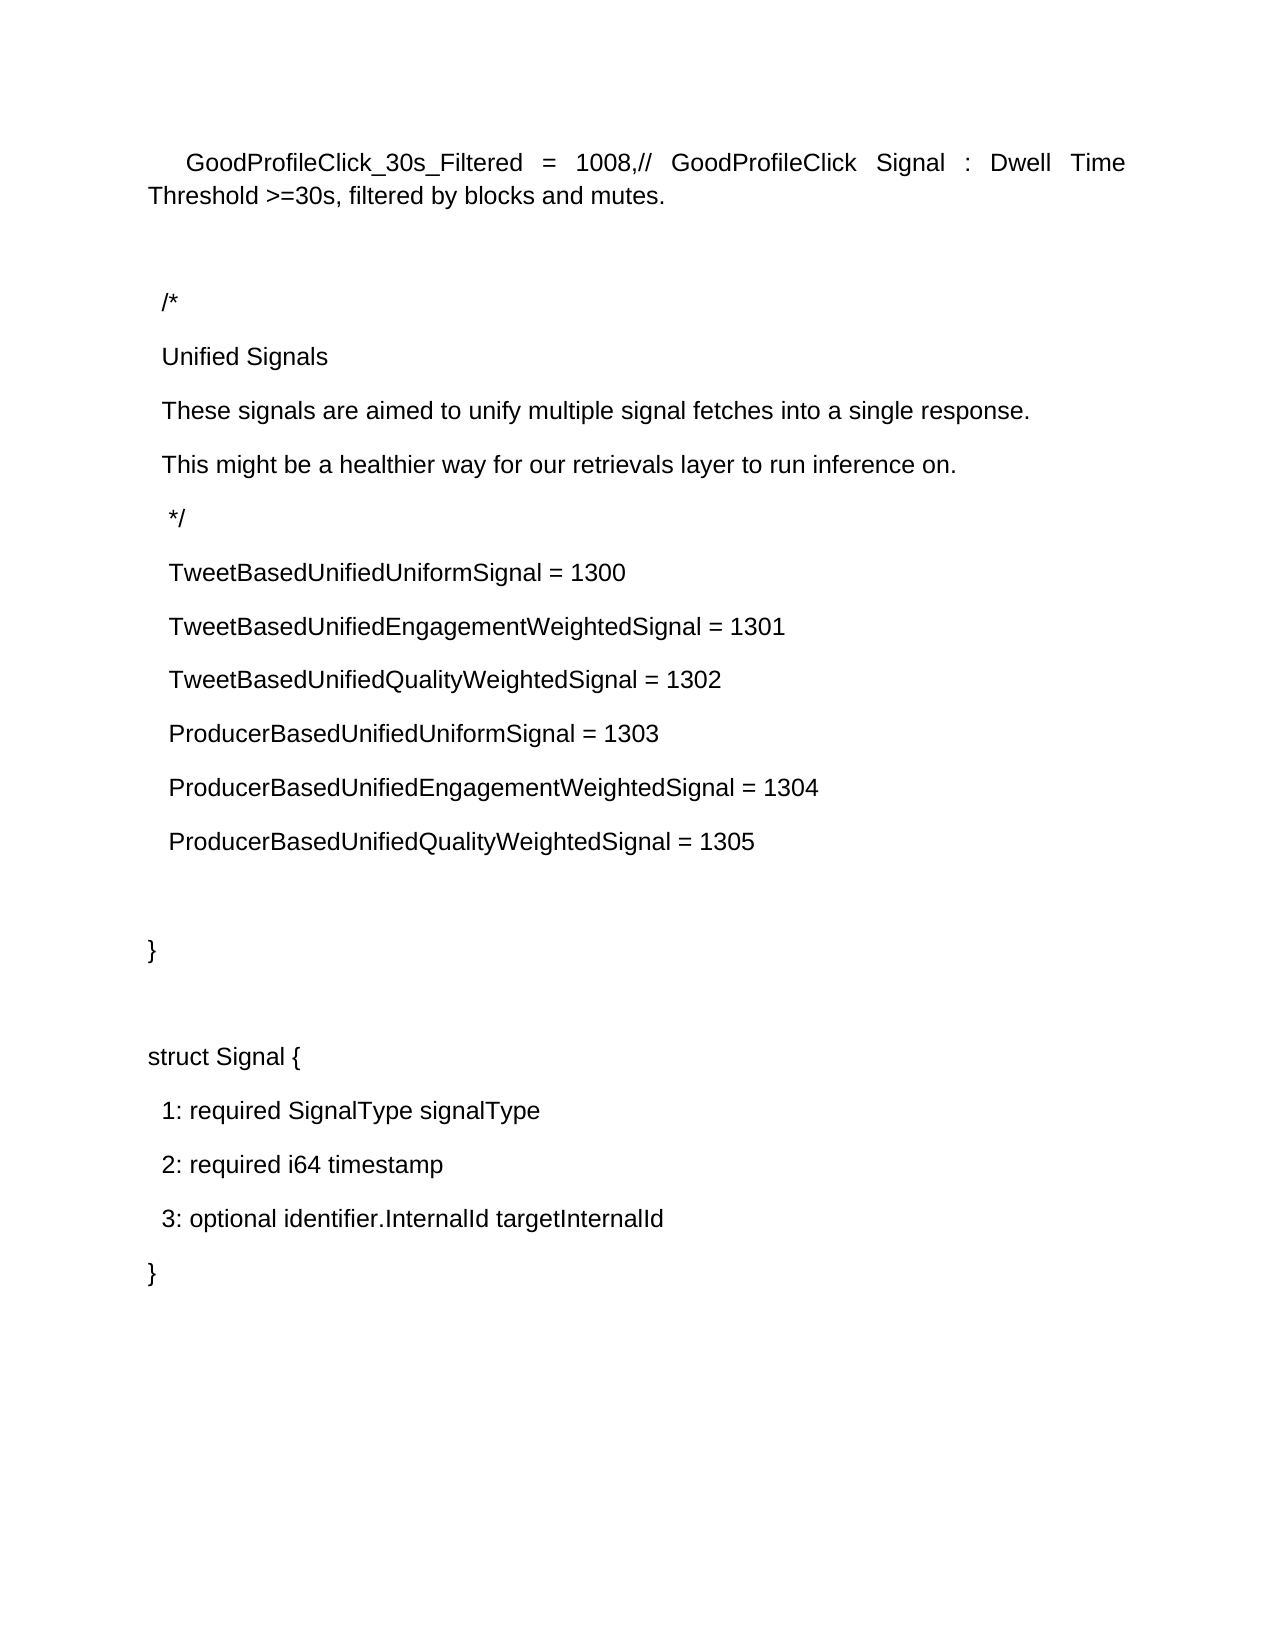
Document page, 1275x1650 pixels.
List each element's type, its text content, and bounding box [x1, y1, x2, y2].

text GoodProfileClick_30s_Filtered = 1008,// GoodProfileClick Signal : Dwell Time Threshold >=30s, filtered by blocks and mutes. [148, 148, 1127, 209]
text /* [148, 288, 1127, 317]
text 3: optional identifier.InternalId targetInternalId [148, 1204, 1127, 1233]
text 2: required i64 timestamp [148, 1150, 1127, 1179]
text TweetBasedUnifiedUniformSignal = 1300 [148, 558, 1127, 586]
text } [148, 934, 1127, 963]
text TweetBasedUnifiedQualityWeightedSignal = 1302 [148, 665, 1127, 694]
text ProducerBasedUnifiedEngagementWeightedSignal = 1304 [148, 773, 1127, 802]
text ProducerBasedUnifiedQualityWeightedSignal = 1305 [148, 827, 1127, 856]
text */ [148, 504, 1127, 532]
text Unified Signals [148, 342, 1127, 371]
text 1: required SignalType signalType [148, 1096, 1127, 1125]
text TweetBasedUnifiedEngagementWeightedSignal = 1301 [148, 611, 1127, 640]
text ProducerBasedUnifiedUniformSignal = 1303 [148, 719, 1127, 748]
text struct Signal { [148, 1042, 1127, 1071]
text These signals are aimed to unify multiple signal fetches into a single response. [148, 396, 1127, 425]
text This might be a healthier way for our retrievals layer to run inference on. [148, 450, 1127, 479]
text } [148, 1258, 1127, 1286]
